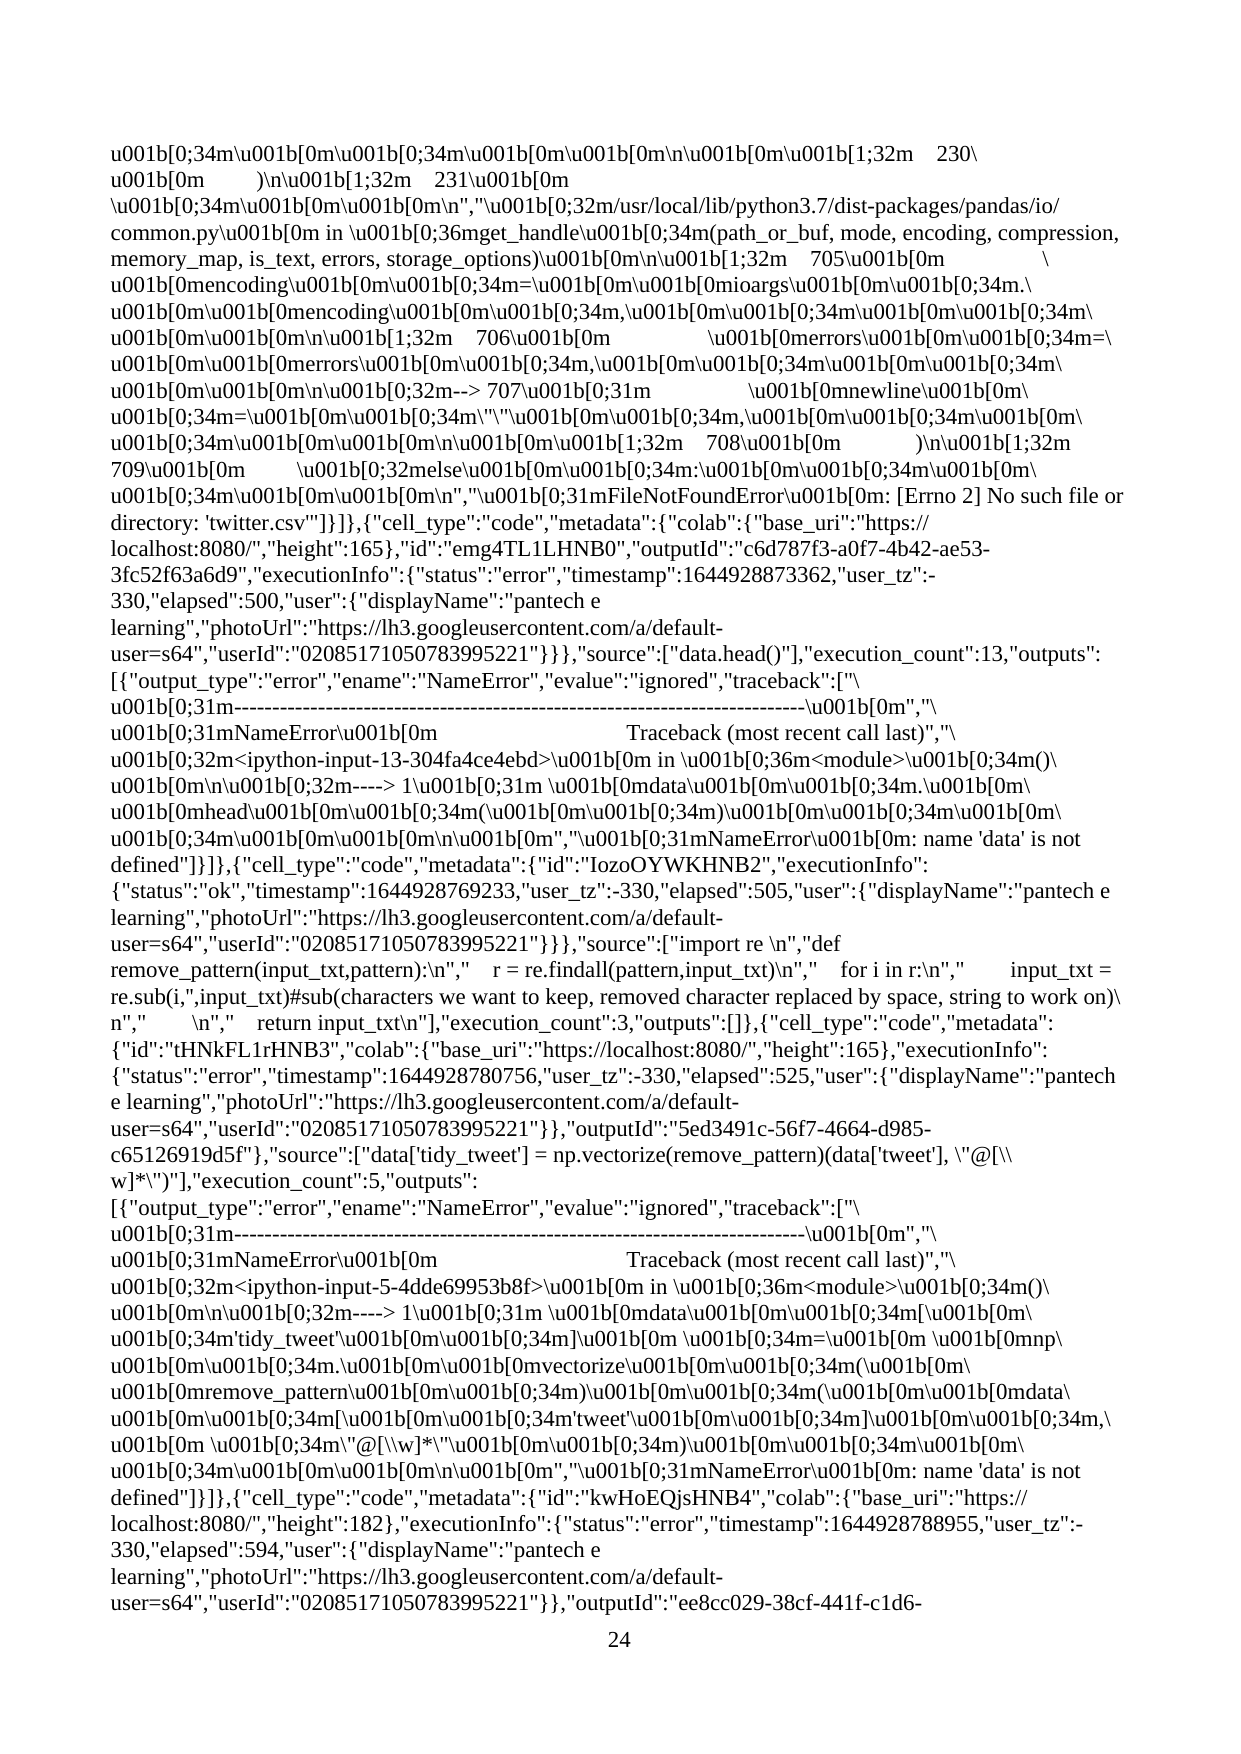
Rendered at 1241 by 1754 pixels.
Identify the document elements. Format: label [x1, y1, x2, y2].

text [110, 139, 1128, 1615]
